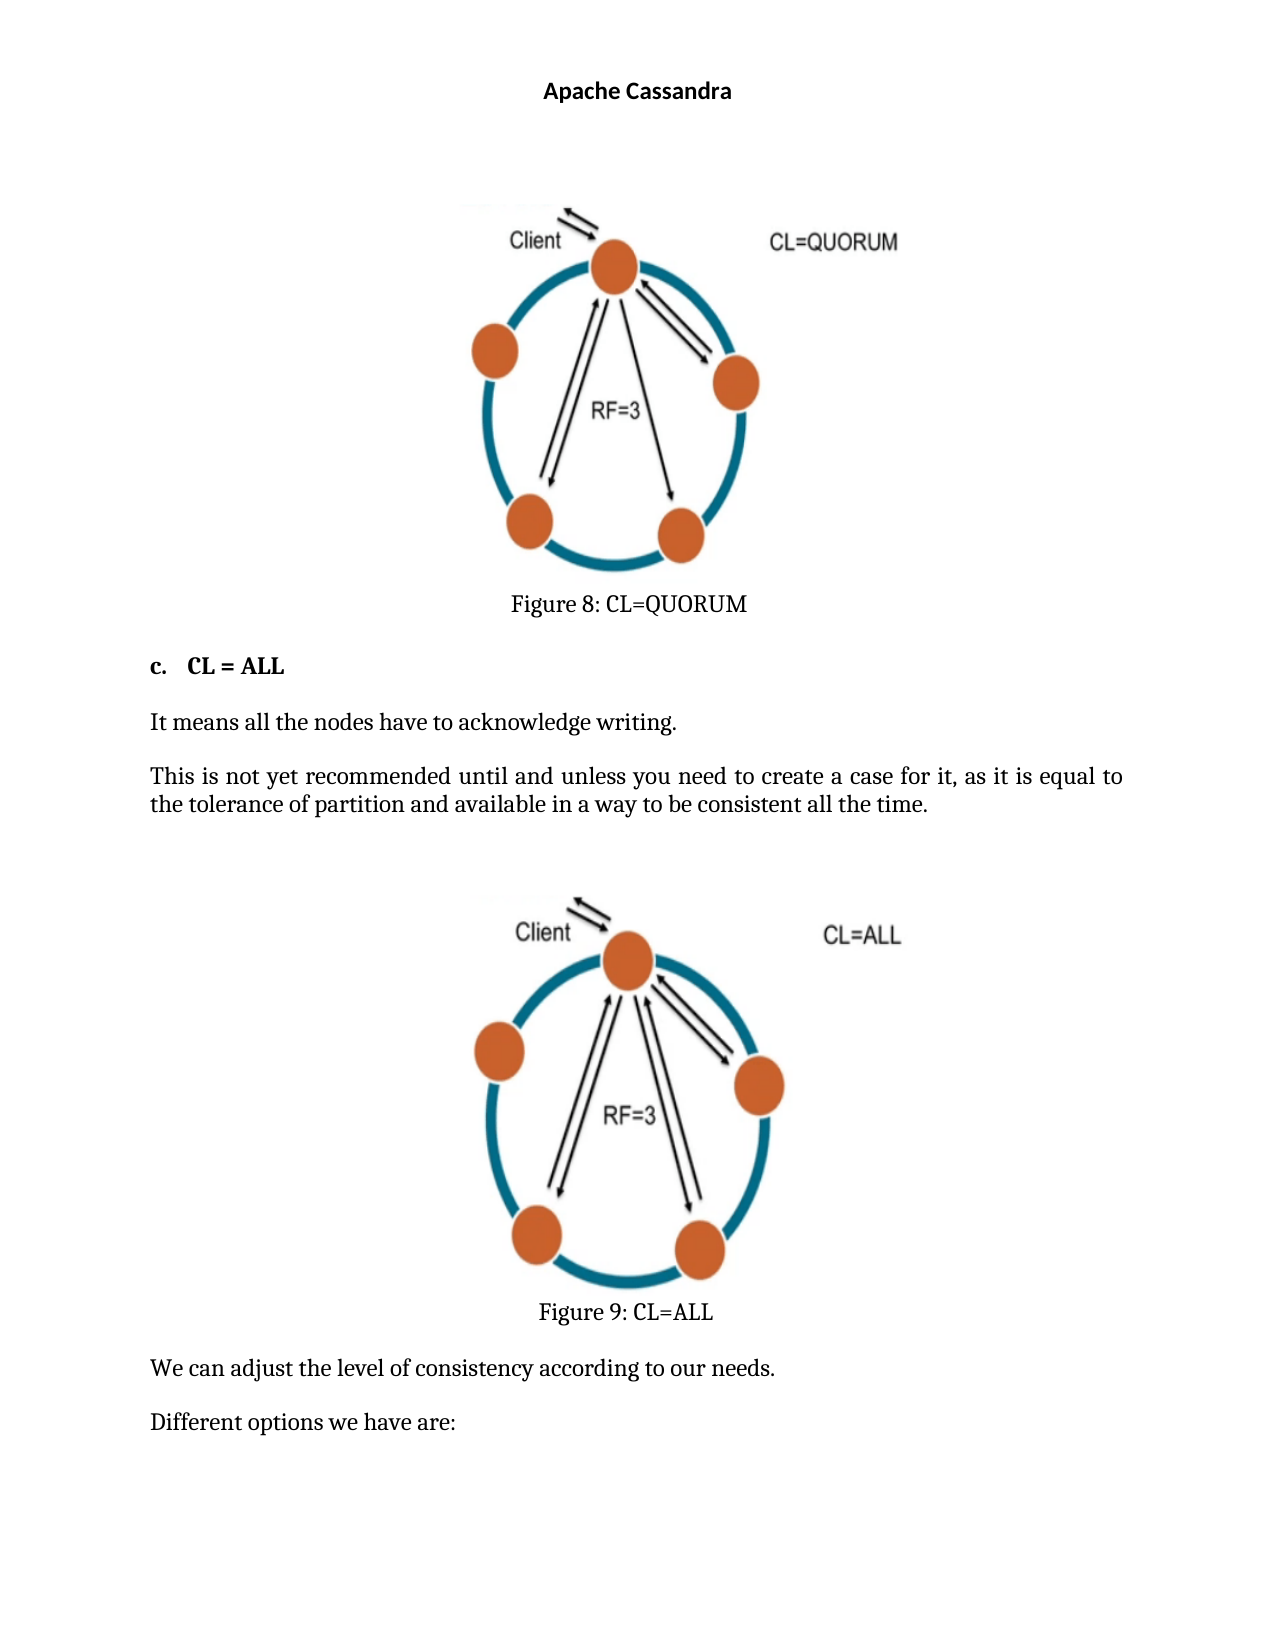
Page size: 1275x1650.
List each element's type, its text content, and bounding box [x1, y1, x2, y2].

list Figure 9: CL=ALL [225, 1298, 1125, 1326]
text It means all the nodes have to acknowledge writing. [150, 708, 1125, 737]
list CL = ALL [150, 652, 1125, 681]
picture [410, 875, 940, 1296]
text Different options we have are: [150, 1407, 1125, 1436]
text This is not yet recommended until and unless you need to create a case for it, as it is equal to the tolerance of partition and available in a way to be consistent all the time. [150, 762, 1125, 819]
list Figure 8: CL=QUORUM [225, 590, 1125, 618]
text We can adjust the level of consistency according to our needs. [150, 1354, 1125, 1382]
picture [413, 150, 937, 588]
